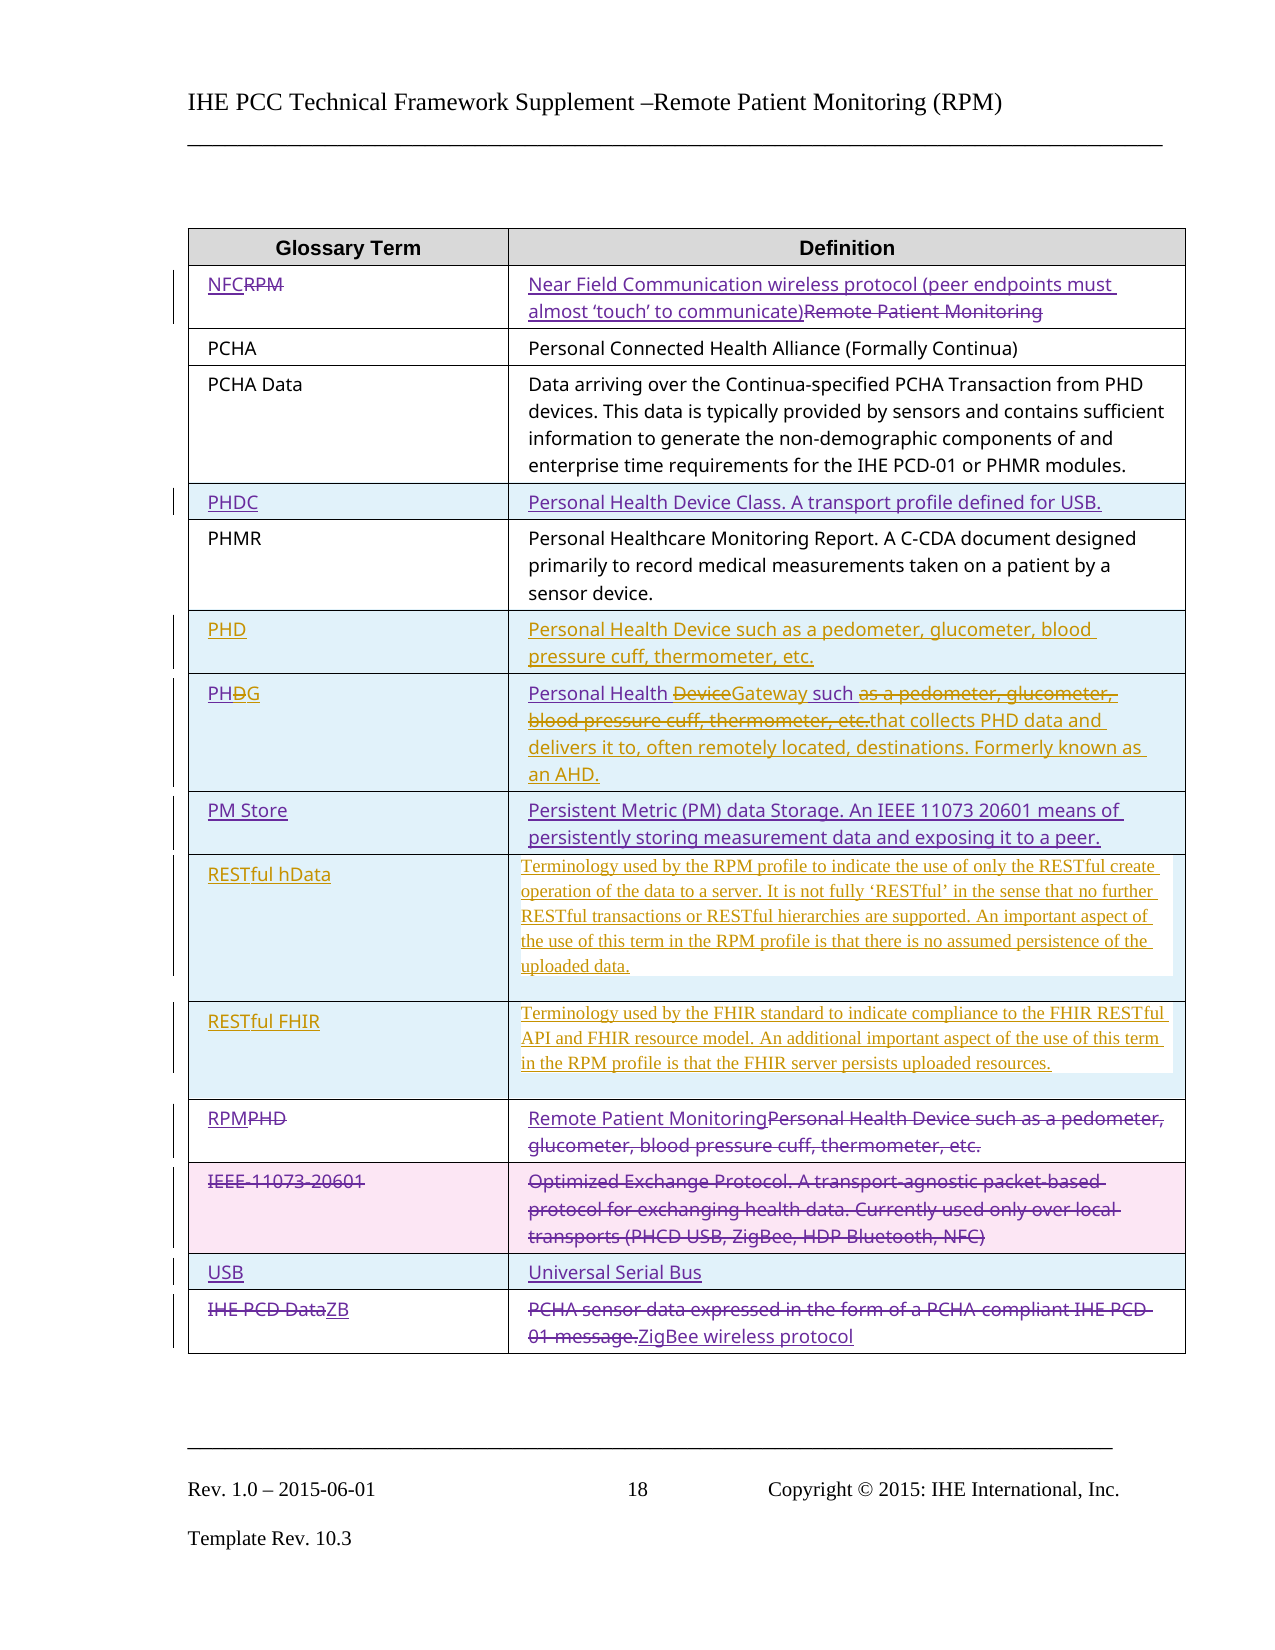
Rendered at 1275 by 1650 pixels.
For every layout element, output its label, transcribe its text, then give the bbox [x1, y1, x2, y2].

table_cell Personal Connected Health Alliance (Formally Continua) [509, 329, 1185, 365]
table_cell [189, 1290, 508, 1353]
table_header Definition [509, 229, 1185, 265]
table_cell PHMR [189, 520, 508, 609]
table_cell [509, 266, 1185, 328]
table_cell Personal Healthcare Monitoring Report. A C-CDA document designed primarily to record medical measurements taken on a patient by a sensor device. [509, 520, 1185, 609]
table_cell [189, 1100, 508, 1162]
table_cell [189, 266, 508, 328]
table_cell PCHA Data [189, 366, 508, 482]
table_header Glossary Term [189, 229, 508, 265]
table_cell PCHA [189, 329, 508, 365]
table_cell [509, 1290, 1185, 1353]
table_cell [509, 1100, 1185, 1162]
table_cell Data arriving over the Continua-specified PCHA Transaction from PHD devices. This data is typically provided by sensors and contains sufficient information to generate the non-demographic components of and enterprise time requirements for the IHE PCD-01 or PHMR modules. [509, 366, 1185, 482]
